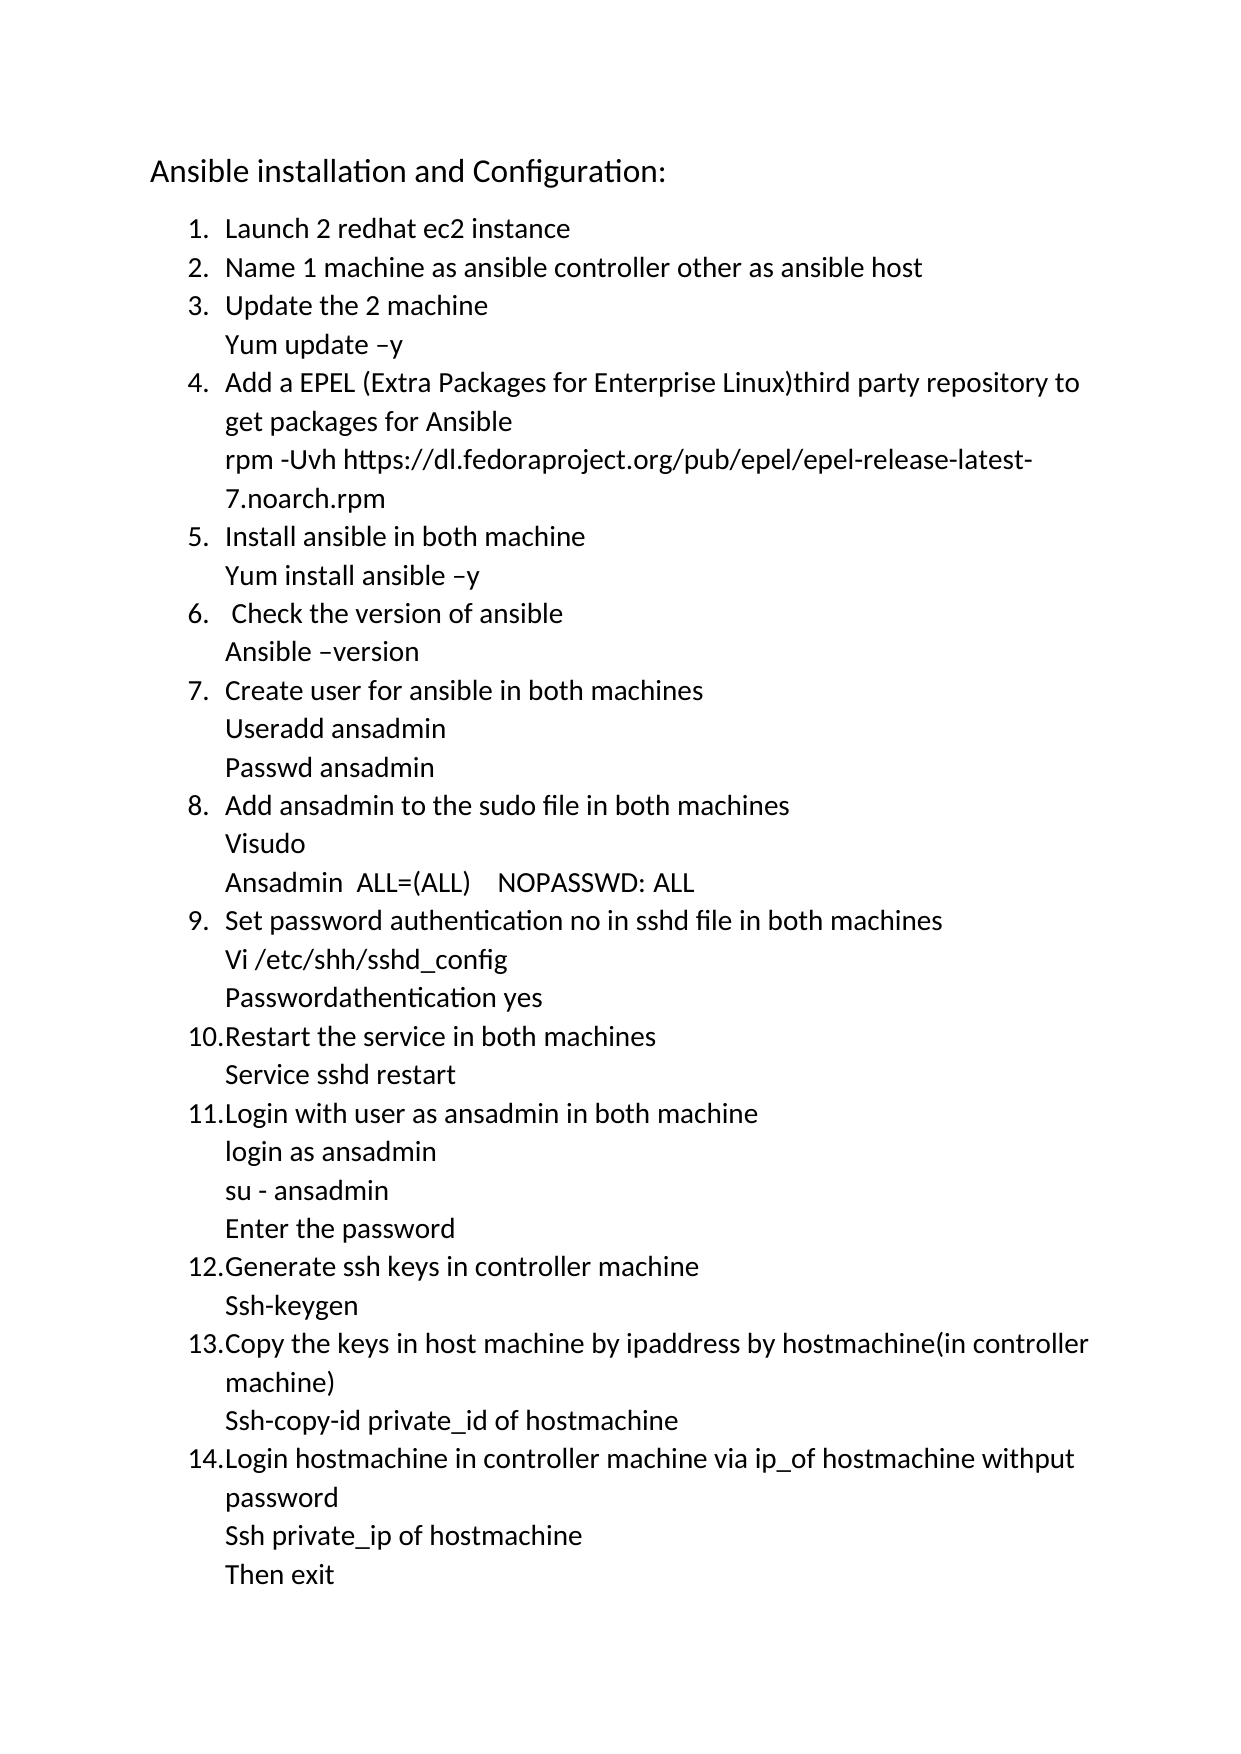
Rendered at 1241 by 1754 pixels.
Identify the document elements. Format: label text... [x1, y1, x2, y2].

list Yum install ansible –y [225, 557, 1090, 592]
list Restart the service in both machines [187, 1018, 1090, 1053]
list Launch 2 redhat ec2 instance [187, 211, 1090, 246]
list Service sshd restart [225, 1056, 1090, 1092]
list Ssh-copy-id private_id of hostmachine [225, 1402, 1090, 1438]
list rpm -Uvh https://dl.fedoraproject.org/pub/epel/epel-release-latest-7.noarch.rpm [225, 441, 1090, 515]
list Add ansadmin to the sudo file in both machines [187, 787, 1090, 823]
list Install ansible in both machine [187, 518, 1090, 554]
list Check the version of ansible [187, 595, 1090, 631]
list Update the 2 machine [187, 287, 1090, 323]
list Name 1 machine as ansible controller other as ansible host [187, 249, 1090, 285]
list Visudo [225, 826, 1090, 861]
list Ansible –version [225, 633, 1090, 669]
list Login with user as ansadmin in both machine [187, 1095, 1090, 1130]
text Ansible installation and Configuration: [150, 150, 1090, 191]
list Ssh private_ip of hostmachine [225, 1517, 1090, 1553]
list Passwd ansadmin [225, 749, 1090, 784]
list su - ansadmin [225, 1172, 1090, 1207]
list Then exit [225, 1556, 1090, 1592]
list Ssh-keygen [225, 1287, 1090, 1322]
list Vi /etc/shh/sshd_config [225, 941, 1090, 977]
list Add a EPEL (Extra Packages for Enterprise Linux)third party repository to get packages for Ansible [187, 364, 1090, 438]
list Copy the keys in host machine by ipaddress by hostmachine(in controller machine) [187, 1325, 1090, 1399]
list Ansadmin ALL=(ALL) NOPASSWD: ALL [225, 864, 1090, 900]
list Create user for ansible in both machines [187, 672, 1090, 707]
list Login hostmachine in controller machine via ip_of hostmachine withput password [187, 1441, 1090, 1515]
list Generate ssh keys in controller machine [187, 1248, 1090, 1284]
list Passwordathentication yes [225, 979, 1090, 1015]
list Yum update –y [225, 326, 1090, 362]
list login as ansadmin [225, 1133, 1090, 1169]
list Set password authentication no in sshd file in both machines [187, 902, 1090, 938]
list Useradd ansadmin [225, 710, 1090, 746]
list Enter the password [225, 1210, 1090, 1246]
